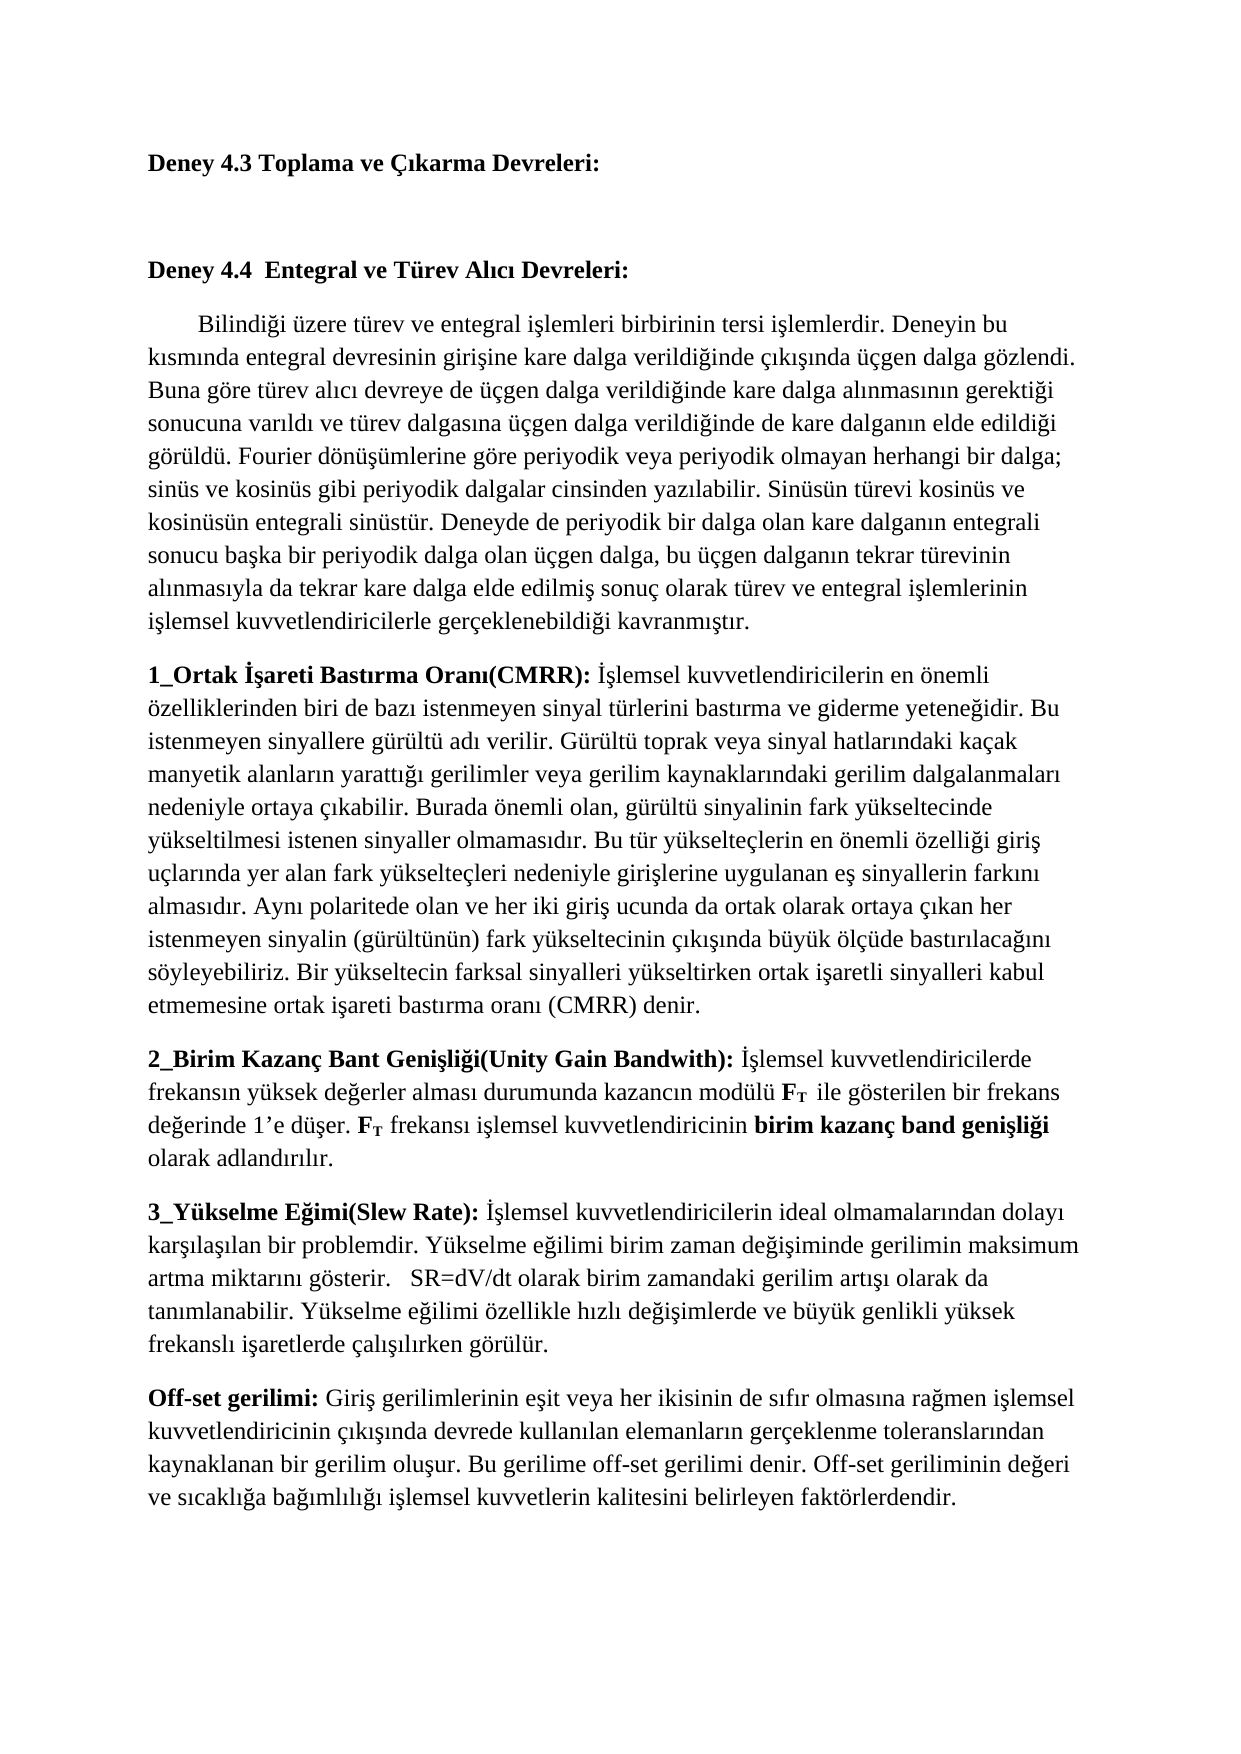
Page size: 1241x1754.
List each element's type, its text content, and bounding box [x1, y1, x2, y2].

text 3_Yükselme Eğimi(Slew Rate): İşlemsel kuvvetlendiricilerin ideal olmamalarından dolayı karşılaşılan bir problemdir. Yükselme eğilimi birim zaman değişiminde gerilimin maksimum artma miktarını gösterir. SR=dV/dt olarak birim zamandaki gerilim artışı olarak da tanımlanabilir. Yükselme eğilimi özellikle hızlı değişimlerde ve büyük genlikli yüksek frekanslı işaretlerde çalışılırken görülür. [148, 1197, 1093, 1358]
text Deney 4.3 Toplama ve Çıkarma Devreleri: [148, 148, 1093, 176]
text 2_Birim Kazanç Bant Genişliği(Unity Gain Bandwith): İşlemsel kuvvetlendiricilerde frekansın yüksek değerler alması durumunda kazancın modülü FT ile gösterilen bir frekans değerinde 1’e düşer. FT frekansı işlemsel kuvvetlendiricinin birim kazanç band genişliği olarak adlandırılır. [148, 1044, 1093, 1172]
text Off-set gerilimi: Giriş gerilimlerinin eşit veya her ikisinin de sıfır olmasına rağmen işlemsel kuvvetlendiricinin çıkışında devrede kullanılan elemanların gerçeklenme toleranslarından kaynaklanan bir gerilim oluşur. Bu gerilime off-set gerilimi denir. Off-set geriliminin değeri ve sıcaklığa bağımlılığı işlemsel kuvvetlerin kalitesini belirleyen faktörlerdendir. [148, 1383, 1093, 1511]
text Bilindiği üzere türev ve entegral işlemleri birbirinin tersi işlemlerdir. Deneyin bu kısmında entegral devresinin girişine kare dalga verildiğinde çıkışında üçgen dalga gözlendi. Buna göre türev alıcı devreye de üçgen dalga verildiğinde kare dalga alınmasının gerektiği sonucuna varıldı ve türev dalgasına üçgen dalga verildiğinde de kare dalganın elde edildiği görüldü. Fourier dönüşümlerine göre periyodik veya periyodik olmayan herhangi bir dalga; sinüs ve kosinüs gibi periyodik dalgalar cinsinden yazılabilir. Sinüsün türevi kosinüs ve kosinüsün entegrali sinüstür. Deneyde de periyodik bir dalga olan kare dalganın entegrali sonucu başka bir periyodik dalga olan üçgen dalga, bu üçgen dalganın tekrar türevinin alınmasıyla da tekrar kare dalga elde edilmiş sonuç olarak türev ve entegral işlemlerinin işlemsel kuvvetlendiricilerle gerçeklenebildiği kavranmıştır. [148, 309, 1093, 635]
text 1_Ortak İşareti Bastırma Oranı(CMRR): İşlemsel kuvvetlendiricilerin en önemli özelliklerinden biri de bazı istenmeyen sinyal türlerini bastırma ve giderme yeteneğidir. Bu istenmeyen sinyallere gürültü adı verilir. Gürültü toprak veya sinyal hatlarındaki kaçak manyetik alanların yarattığı gerilimler veya gerilim kaynaklarındaki gerilim dalgalanmaları nedeniyle ortaya çıkabilir. Burada önemli olan, gürültü sinyalinin fark yükseltecinde yükseltilmesi istenen sinyaller olmamasıdır. Bu tür yükselteçlerin en önemli özelliği giriş uçlarında yer alan fark yükselteçleri nedeniyle girişlerine uygulanan eş sinyallerin farkını almasıdır. Aynı polaritede olan ve her iki giriş ucunda da ortak olarak ortaya çıkan her istenmeyen sinyalin (gürültünün) fark yükseltecinin çıkışında büyük ölçüde bastırılacağını söyleyebiliriz. Bir yükseltecin farksal sinyalleri yükseltirken ortak işaretli sinyalleri kabul etmemesine ortak işareti bastırma oranı (CMRR) denir. [148, 660, 1093, 1019]
text Deney 4.4 Entegral ve Türev Alıcı Devreleri: [148, 255, 1093, 284]
